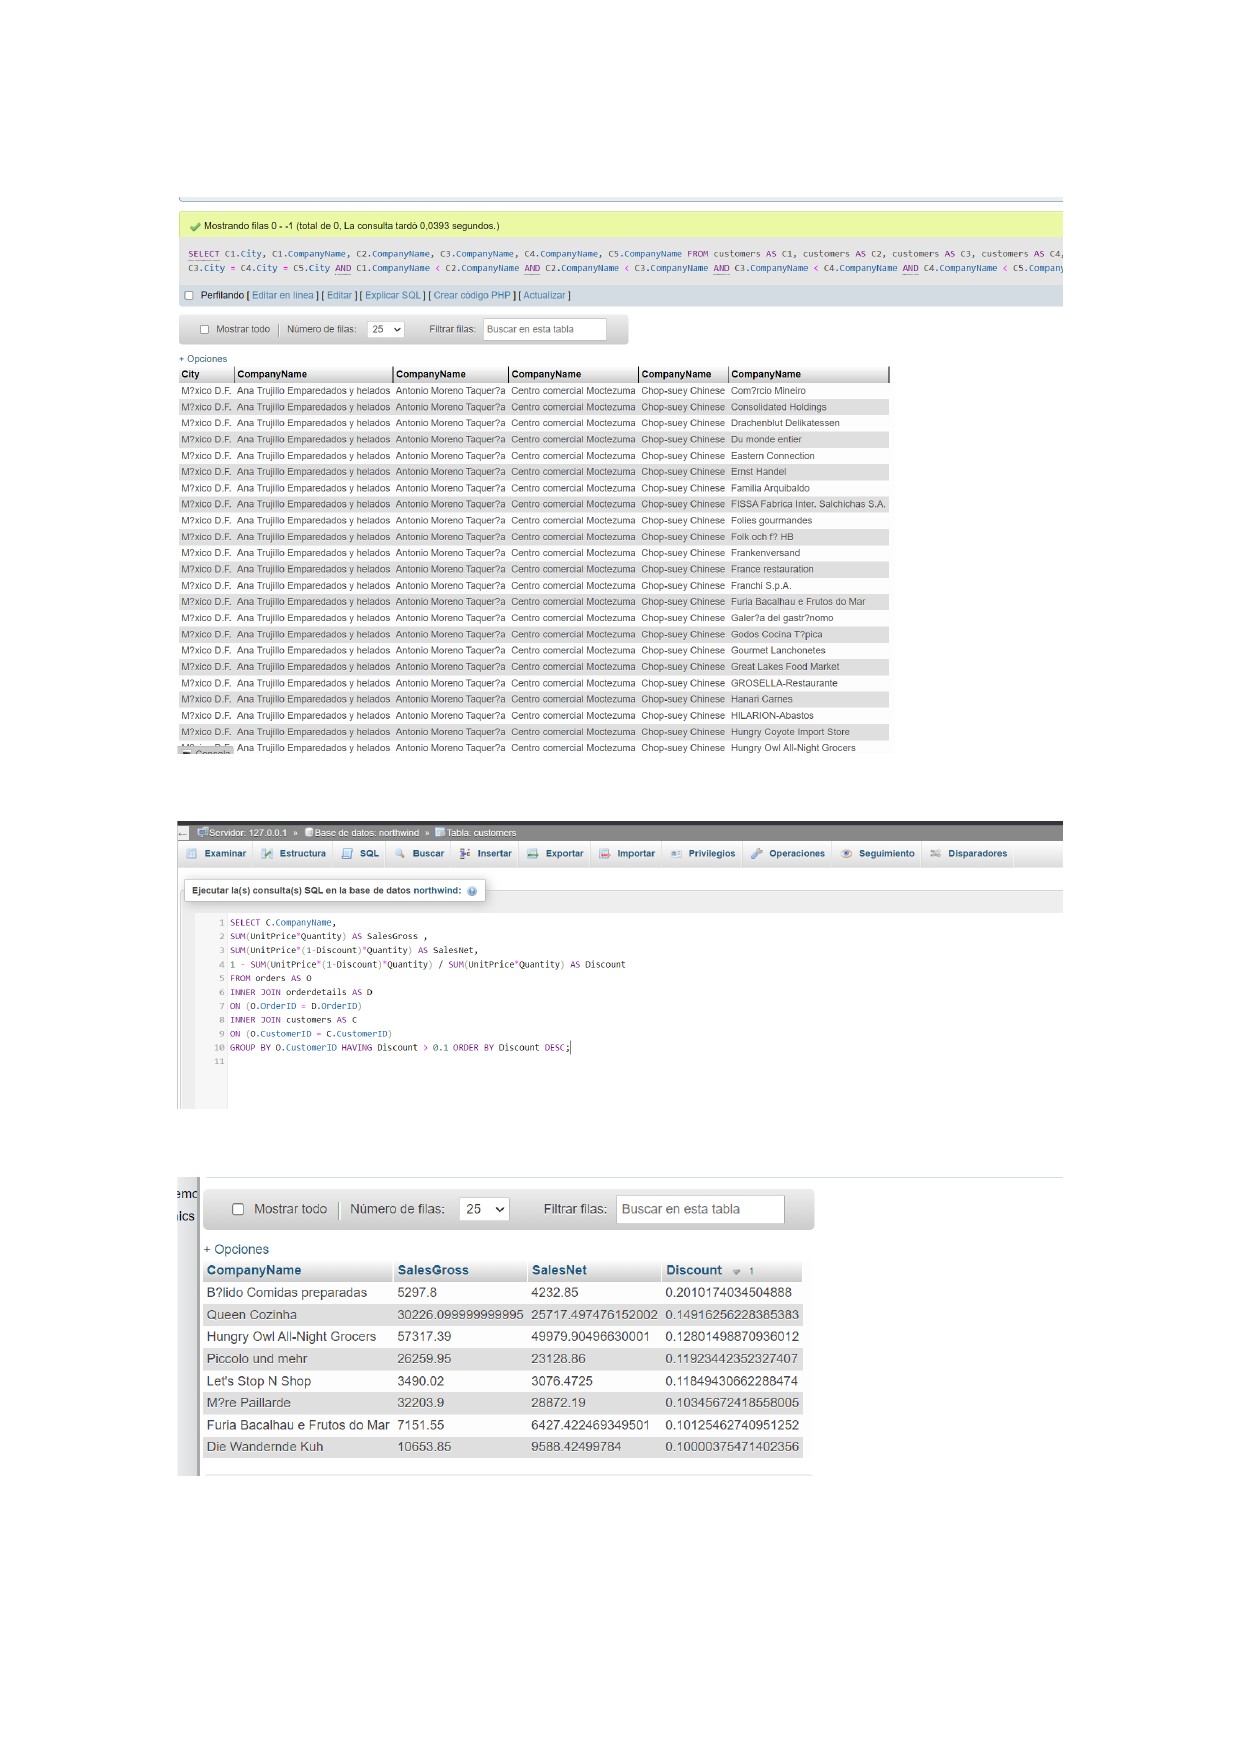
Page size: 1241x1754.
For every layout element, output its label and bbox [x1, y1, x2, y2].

picture [177, 821, 1063, 1109]
picture [177, 1177, 1063, 1476]
picture [177, 197, 1063, 754]
